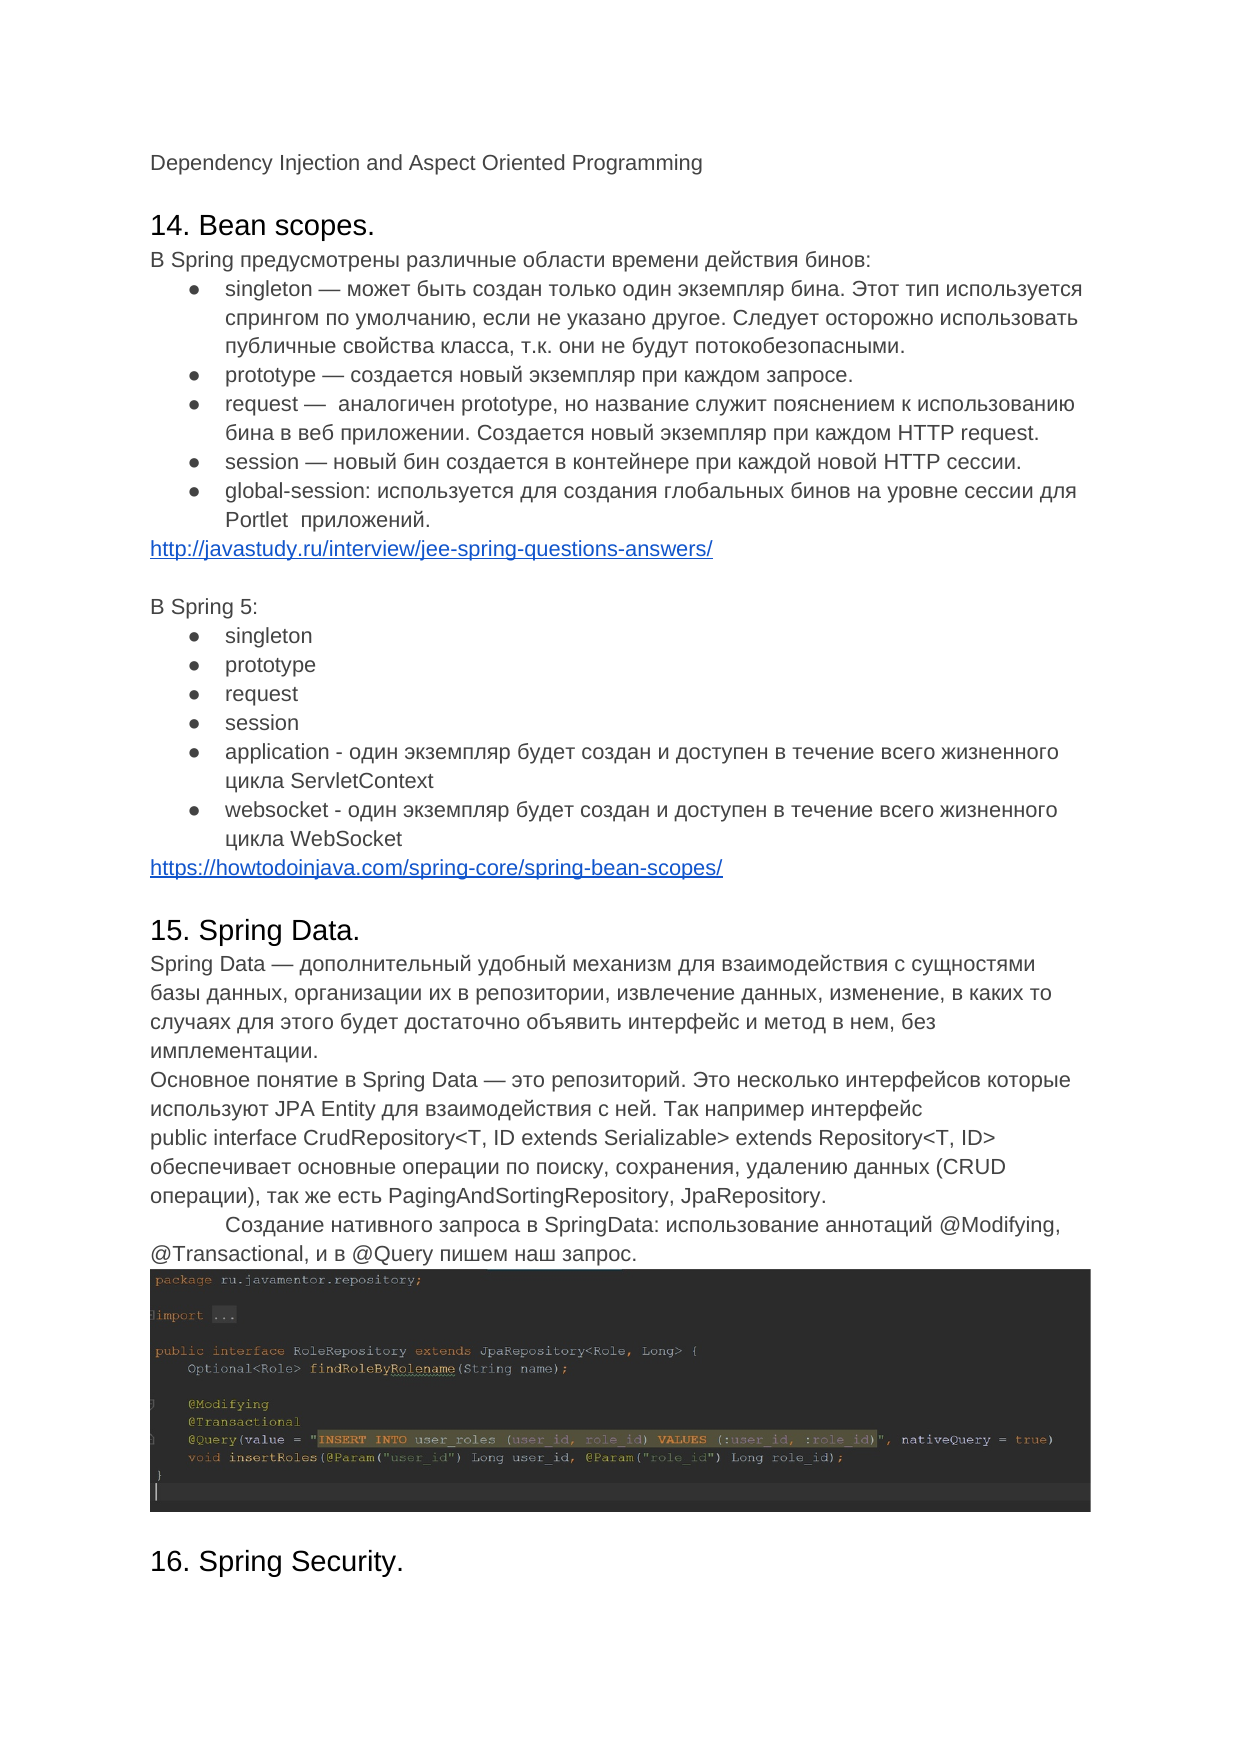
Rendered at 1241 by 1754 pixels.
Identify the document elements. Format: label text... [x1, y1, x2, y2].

text В Spring предусмотрены различные области времени действия бинов: [150, 246, 1090, 272]
text Создание нативного запроса в SpringData: использование аннотаций @Modifying, @Transactional, и в @Query пишем наш запрос. [150, 1212, 1090, 1266]
text http://javastudy.ru/interview/jee-spring-questions-answers/ [150, 536, 1090, 561]
text https://howtodoinjava.com/spring-core/spring-bean-scopes/ [150, 854, 1090, 880]
list request [187, 681, 1090, 706]
list global-session: используется для создания глобальных бинов на уровне сессии для Portlet приложений. [187, 478, 1090, 532]
text 16. Spring Security. [150, 1544, 1090, 1578]
text В Spring 5: [150, 594, 1090, 619]
text public interface CrudRepository<T, ID extends Serializable> extends Repository<T, ID> [150, 1125, 1090, 1150]
list websocket - один экземпляр будет создан и доступен в течение всего жизненного цикла WebSocket [187, 797, 1090, 851]
list prototype [187, 652, 1090, 677]
text Dependency Injection and Aspect Oriented Programming [150, 150, 1090, 175]
list request — аналогичен prototype, но название служит пояснением к использованию бина в веб приложении. Создается новый экземпляр при каждом HTTP request. [187, 391, 1090, 445]
list session [187, 710, 1090, 735]
text Основное понятие в Spring Data — это репозиторий. Это несколько интерфейсов которые используют JPA Entity для взаимодействия с ней. Так например интерфейс [150, 1067, 1090, 1121]
picture [150, 1269, 1091, 1512]
text обеспечивает основные операции по поиску, сохранения, удалению данных (CRUD операции), так же есть PagingAndSortingRepository, JpaRepository. [150, 1154, 1090, 1208]
text Spring Data — дополнительный удобный механизм для взаимодействия с сущностями базы данных, организации их в репозитории, извлечение данных, изменение, в каких то случаях для этого будет достаточно объявить интерфейс и метод в нем, без имплементации. [150, 951, 1090, 1063]
list singleton — может быть создан только один экземпляр бина. Этот тип используется спрингом по умолчанию, если не указано другое. Следует осторожно использовать публичные свойства класса, т.к. они не будут потокобезопасными. [187, 275, 1090, 358]
list session — новый бин создается в контейнере при каждой новой HTTP сессии. [187, 449, 1090, 474]
list singleton [187, 623, 1090, 648]
list application - один экземпляр будет создан и доступен в течение всего жизненного цикла ServletContext [187, 739, 1090, 793]
list prototype — создается новый экземпляр при каждом запросе. [187, 362, 1090, 387]
text 15. Spring Data. [150, 912, 1090, 946]
text 14. Bean scopes. [150, 208, 1090, 241]
